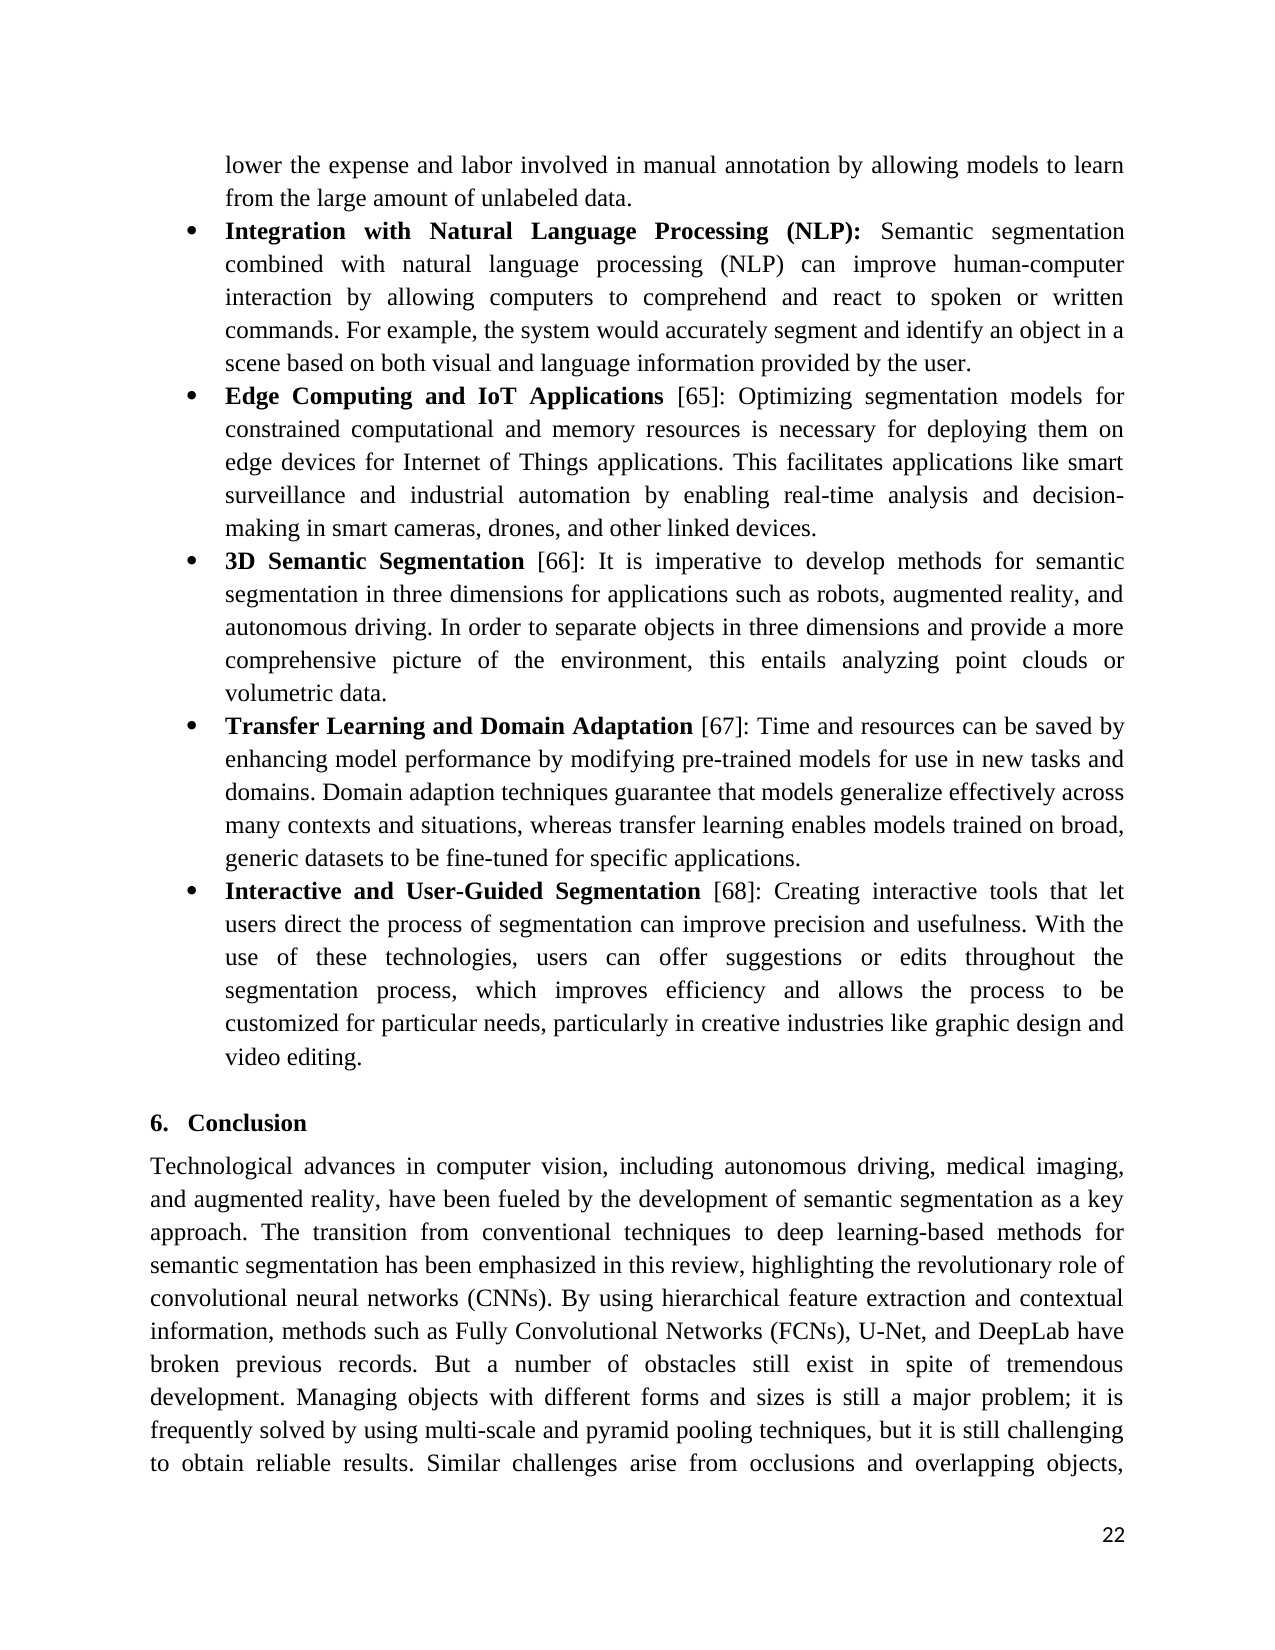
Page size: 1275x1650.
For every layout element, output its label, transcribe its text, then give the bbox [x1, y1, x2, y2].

list Conclusion [150, 1108, 1125, 1136]
list Interactive and User-Guided Segmentation [68]: Creating interactive tools that let users direct the process of segmentation can improve precision and usefulness. With the use of these technologies, users can offer suggestions or edits throughout the segmentation process, which improves efficiency and allows the process to be customized for particular needs, particularly in creative industries like graphic design and video editing. [187, 876, 1125, 1070]
list Integration with Natural Language Processing (NLP): Semantic segmentation combined with natural language processing (NLP) can improve human-computer interaction by allowing computers to comprehend and react to spoken or written commands. For example, the system would accurately segment and identify an object in a scene based on both visual and language information provided by the user. [187, 216, 1125, 377]
list Edge Computing and IoT Applications [65]: Optimizing segmentation models for constrained computational and memory resources is necessary for deploying them on edge devices for Internet of Things applications. This facilitates applications like smart surveillance and industrial automation by enabling real-time analysis and decision-making in smart cameras, drones, and other linked devices. [187, 381, 1125, 542]
list 3D Semantic Segmentation [66]: It is imperative to develop methods for semantic segmentation in three dimensions for applications such as robots, augmented reality, and autonomous driving. In order to separate objects in three dimensions and provide a more comprehensive picture of the environment, this entails analyzing point clouds or volumetric data. [187, 546, 1125, 707]
list Transfer Learning and Domain Adaptation [67]: Time and resources can be saved by enhancing model performance by modifying pre-trained models for use in new tasks and domains. Domain adaption techniques guarantee that models generalize effectively across many contexts and situations, whereas transfer learning enables models trained on broad, generic datasets to be fine-tuned for specific applications. [187, 711, 1125, 872]
